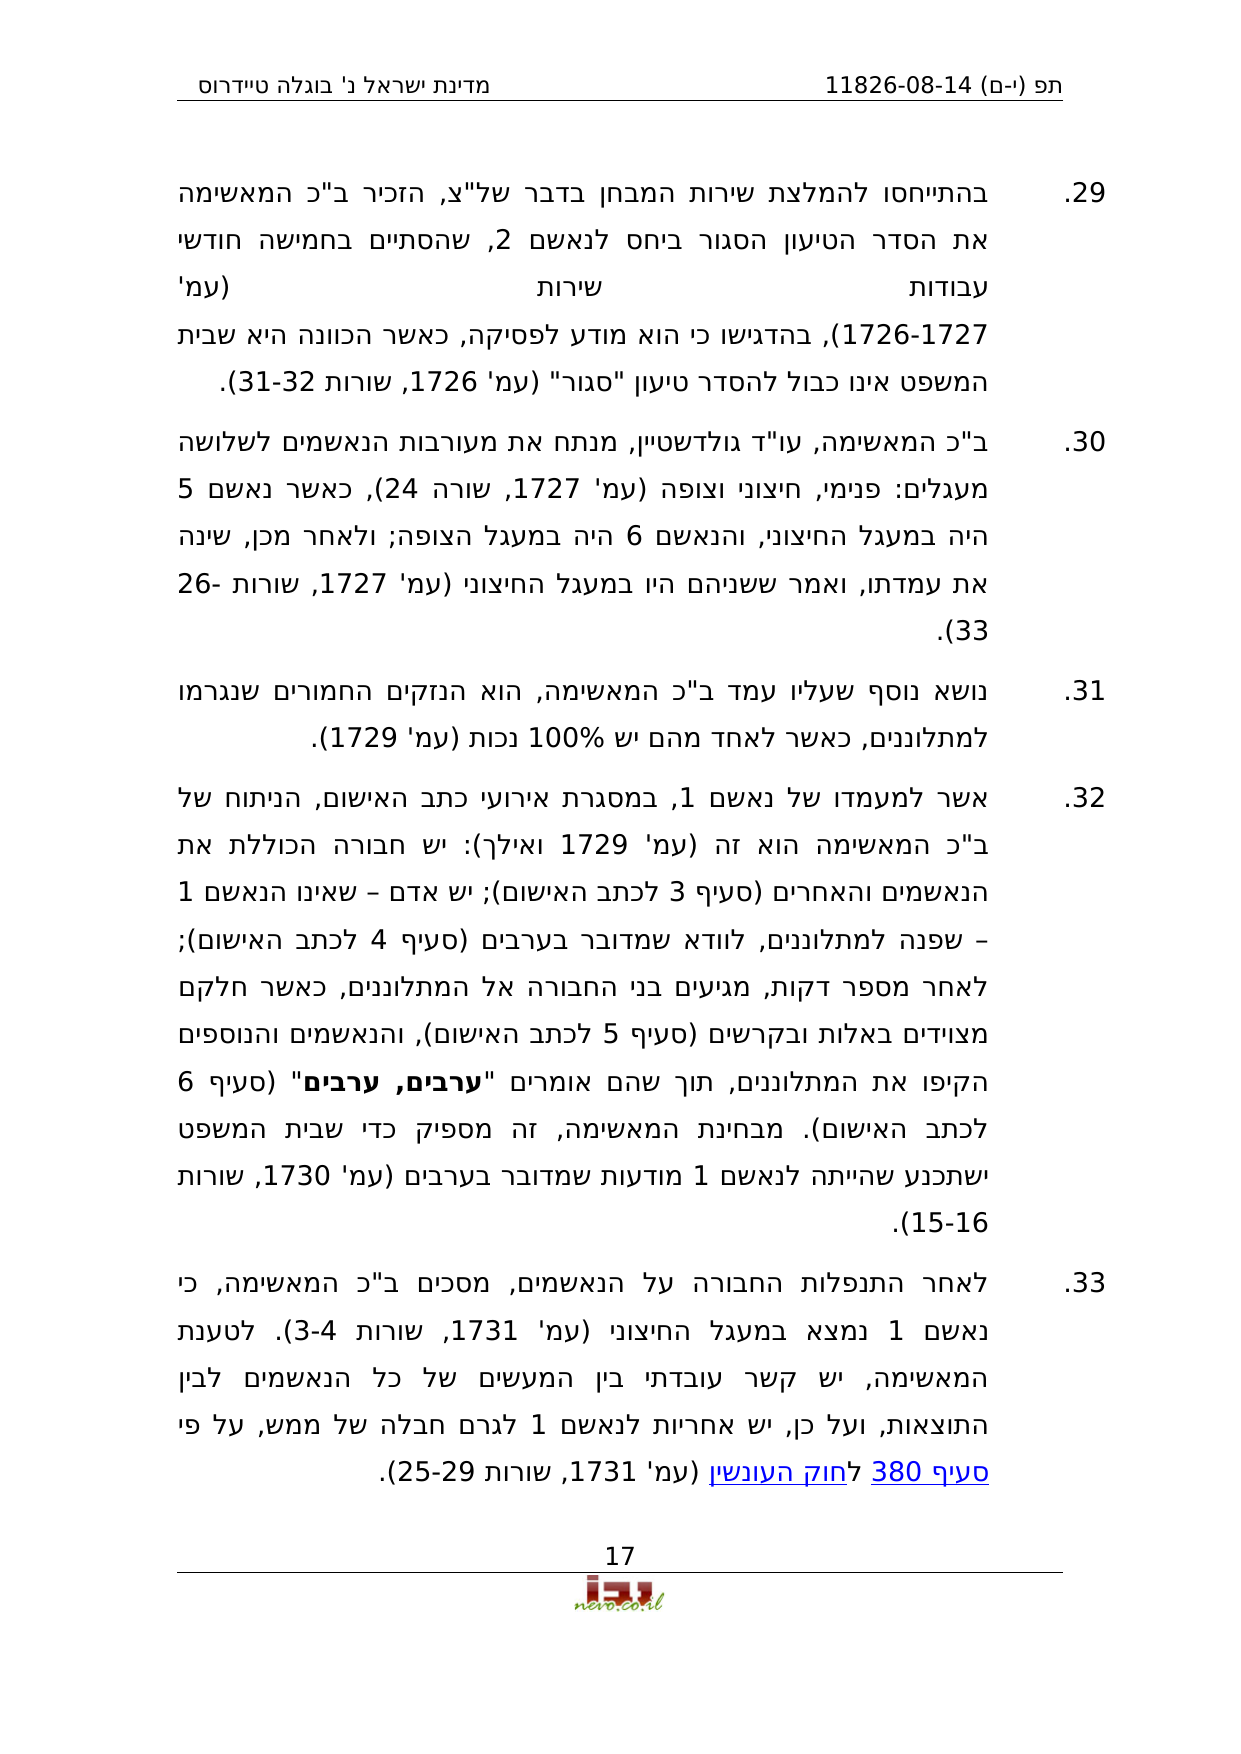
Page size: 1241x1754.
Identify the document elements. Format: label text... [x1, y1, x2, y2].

list ב"כ המאשימה, עו"ד גולדשטיין, מנתח את מעורבות הנאשמים לשלושה מעגלים: פנימי, חיצוני וצופה (עמ' 1727, שורה 24), כאשר נאשם 5 היה במעגל החיצוני, והנאשם 6 היה במעגל הצופה; ולאחר מכן, שינה את עמדתו, ואמר ששניהם היו במעגל החיצוני (עמ' 1727, שורות 26-33). [177, 426, 1063, 647]
list נושא נוסף שעליו עמד ב"כ המאשימה, הוא הנזקים החמורים שנגרמו למתלוננים, כאשר לאחד מהם יש 100% נכות (עמ' 1729). [177, 675, 1063, 754]
picture [574, 1575, 666, 1612]
list אשר למעמדו של נאשם 1, במסגרת אירועי כתב האישום, הניתוח של ב"כ המאשימה הוא זה (עמ' 1729 ואילך): יש חבורה הכוללת את הנאשמים והאחרים (סעיף 3 לכתב האישום); יש אדם – שאינו הנאשם 1 – שפנה למתלוננים, לוודא שמדובר בערבים (סעיף 4 לכתב האישום); לאחר מספר דקות, מגיעים בני החבורה אל המתלוננים, כאשר חלקם מצוידים באלות ובקרשים (סעיף 5 לכתב האישום), והנאשמים והנוספים הקיפו את המתלוננים, תוך שהם אומרים "ערבים, ערבים" (סעיף 6 לכתב האישום). מבחינת המאשימה, זה מספיק כדי שבית המשפט ישתכנע שהייתה לנאשם 1 מודעות שמדובר בערבים (עמ' 1730, שורות 15-16). [177, 782, 1063, 1239]
list לאחר התנפלות החבורה על הנאשמים, מסכים ב"כ המאשימה, כי נאשם 1 נמצא במעגל החיצוני (עמ' 1731, שורות 3-4). לטענת המאשימה, יש קשר עובדתי בין המעשים של כל הנאשמים לבין התוצאות, ועל כן, יש אחריות לנאשם 1 לגרם חבלה של ממש, על פי סעיף 380 לחוק העונשין (עמ' 1731, שורות 25-29). [177, 1268, 1063, 1488]
list בהתייחסו להמלצת שירות המבחן בדבר של"צ, הזכיר ב"כ המאשימה את הסדר הטיעון הסגור ביחס לנאשם 2, שהסתיים בחמישה חודשי עבודות שירות (עמ' 1726-1727), בהדגישו כי הוא מודע לפסיקה, כאשר הכוונה היא שבית המשפט אינו כבול להסדר טיעון "סגור" (עמ' 1726, שורות 31-32). [177, 177, 1063, 398]
